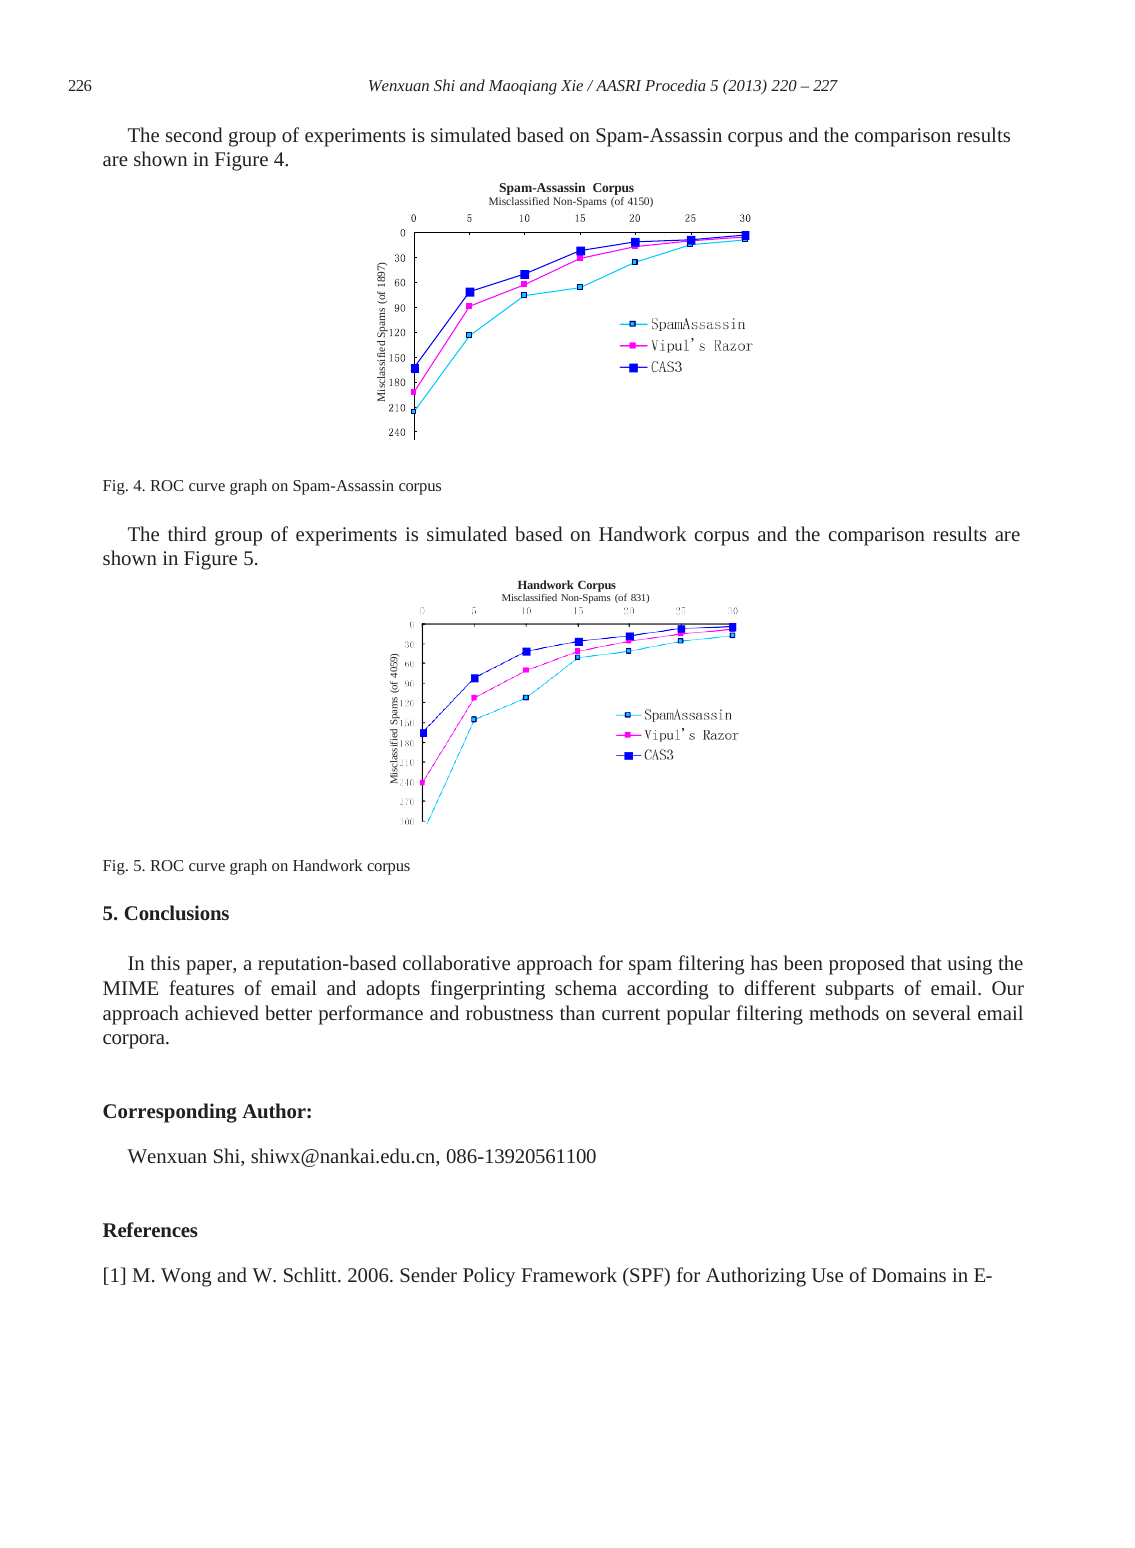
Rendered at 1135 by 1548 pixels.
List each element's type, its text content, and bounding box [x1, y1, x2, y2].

text Spam-Assassin Corpus [61, 180, 1072, 195]
text Fig. 4. ROC curve graph on Spam-Assassin corpus [102, 476, 1072, 495]
picture [400, 607, 739, 825]
subtitle Corresponding Author: [102, 1099, 1072, 1123]
picture [615, 311, 753, 378]
text Misclassified Non-Spams (of 4150) [70, 195, 1072, 208]
text The second group of experiments is simulated based on Spam-Assassin corpus and the comparison results are shown in Figure 4. [102, 123, 1035, 171]
subtitle Conclusions [102, 901, 1072, 925]
text In this paper, a reputation-based collaborative approach for spam filtering has been proposed that using the MIME features of email and adopts fingerprinting schema according to different subparts of email. Our approach achieved better performance and robustness than current popular filtering methods on several email corpora. [102, 951, 1025, 1049]
text Handwork Corpus [62, 579, 1072, 592]
text Wenxuan Shi, shiwx@nankai.edu.cn, 086-13920561100 [127, 1144, 1072, 1168]
text Fig. 5. ROC curve graph on Handwork corpus [102, 856, 1072, 875]
text The third group of experiments is simulated based on Handwork corpus and the comparison results are shown in Figure 5. [102, 521, 1072, 570]
list M. Wong and W. Schlitt. 2006. Sender Policy Framework (SPF) for Authorizing Use of Domains in E- [102, 1263, 1072, 1287]
subtitle References [102, 1218, 1072, 1242]
